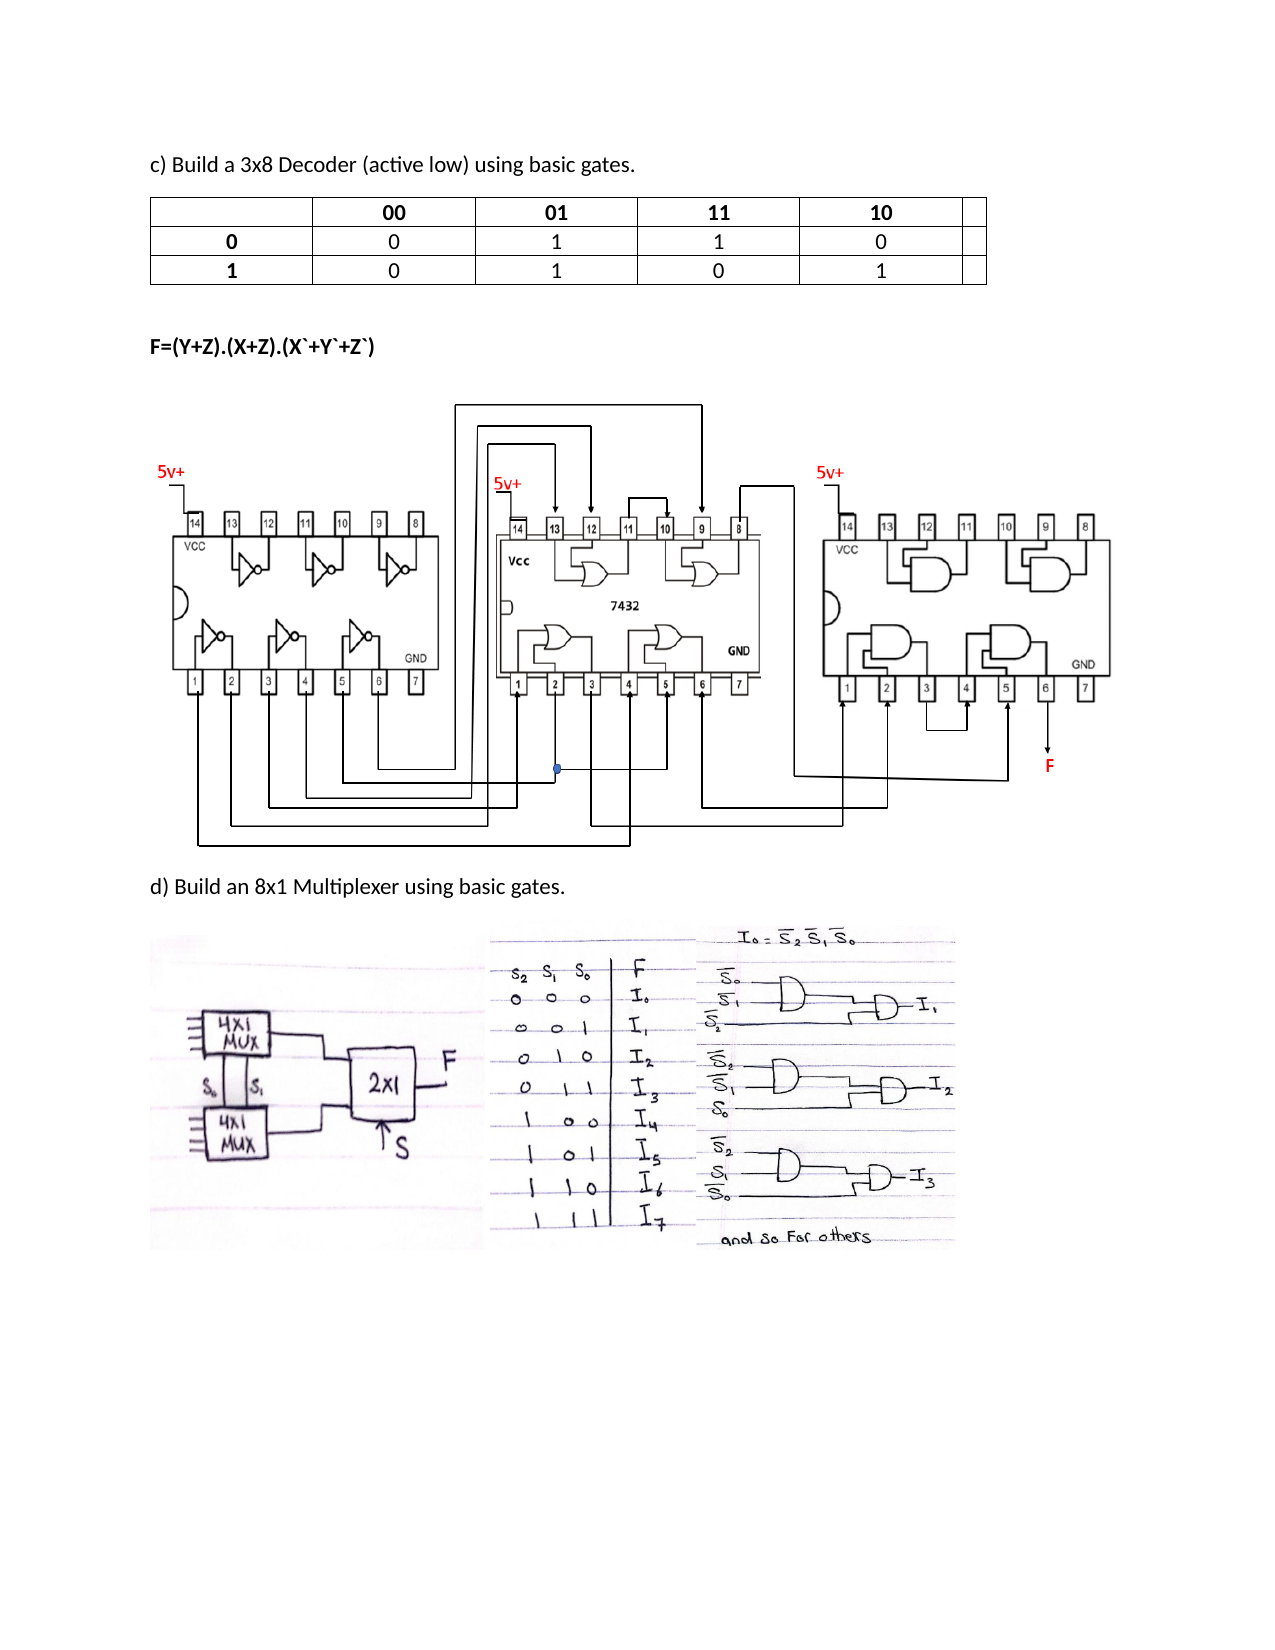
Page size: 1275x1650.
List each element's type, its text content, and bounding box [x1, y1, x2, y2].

text c) Build a 3x8 Decoder (active low) using basic gates. [150, 150, 1125, 178]
table_cell 1 [476, 256, 637, 284]
table_cell 0 [638, 256, 799, 284]
table_cell [963, 256, 986, 284]
table_cell 0 [313, 256, 475, 284]
text d) Build an 8x1 Multiplexer using basic gates. [150, 872, 1125, 901]
table_cell 1 [476, 227, 637, 255]
table_cell [963, 227, 986, 255]
table_header 01 [476, 198, 637, 226]
table_header 00 [313, 198, 475, 226]
table_cell 0 [151, 227, 312, 255]
table_cell 1 [638, 227, 799, 255]
picture [150, 935, 486, 1250]
text F=(Y+Z).(X+Z).(X`+Y`+Z`) [150, 332, 1125, 360]
picture [490, 919, 956, 1250]
table_cell 1 [800, 256, 962, 284]
table_header [963, 198, 986, 226]
table_header 10 [800, 198, 962, 226]
table_cell 1 [151, 256, 312, 284]
picture [150, 378, 1125, 854]
table_cell 0 [800, 227, 962, 255]
table_header 11 [638, 198, 799, 226]
table_header [151, 198, 312, 226]
table_cell 0 [313, 227, 475, 255]
